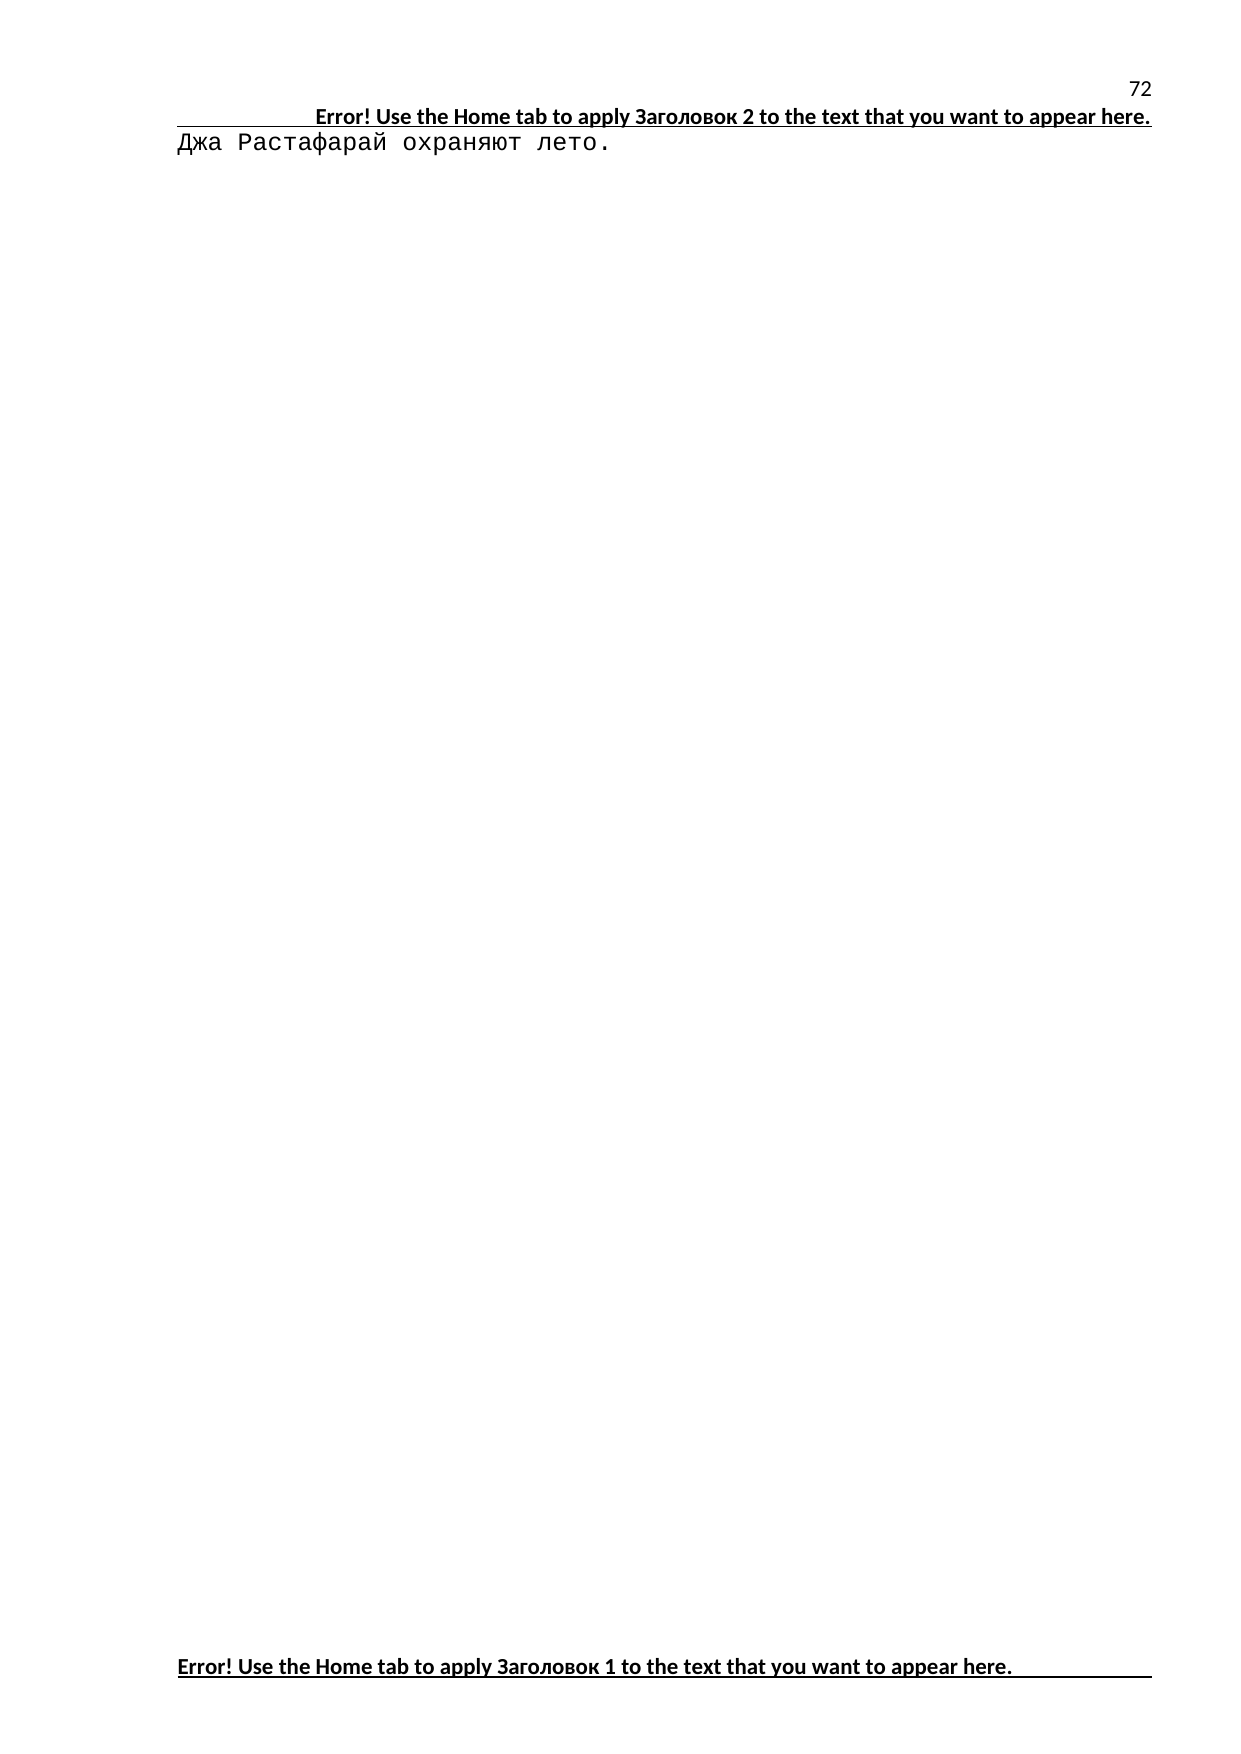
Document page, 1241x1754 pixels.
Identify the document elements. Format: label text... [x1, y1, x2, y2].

text Джа Растафарай охраняют лето. [177, 130, 1152, 158]
